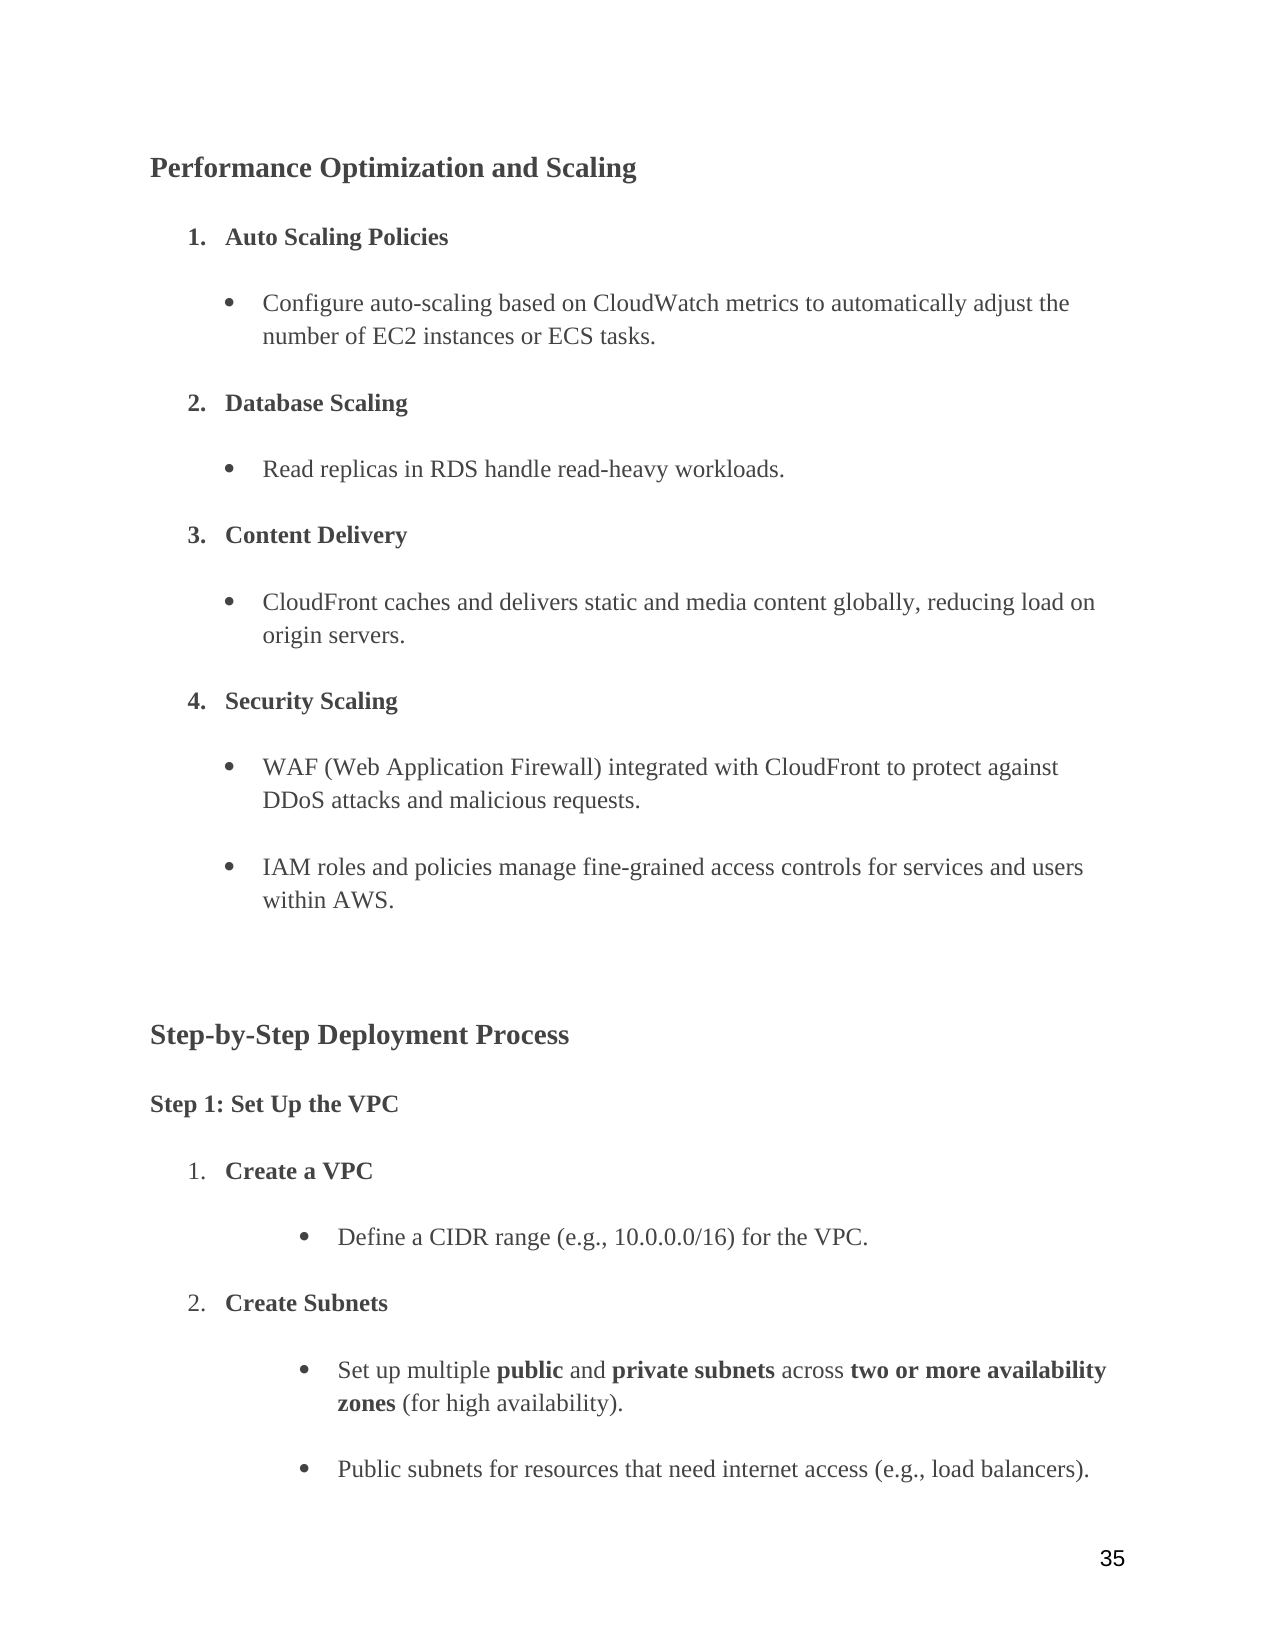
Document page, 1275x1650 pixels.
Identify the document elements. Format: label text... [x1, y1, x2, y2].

subtitle Public subnets for resources that need internet access (e.g., load balancers). [300, 1454, 1125, 1483]
subtitle Create Subnets [187, 1288, 1125, 1317]
subtitle Database Scaling [187, 388, 1125, 416]
subtitle CloudFront caches and delivers static and media content globally, reducing load on origin servers. [225, 587, 1125, 648]
subtitle WAF (Web Application Firewall) integrated with CloudFront to protect against DDoS attacks and malicious requests. [225, 752, 1125, 814]
subtitle Create a VPC [187, 1156, 1125, 1184]
subtitle Step 1: Set Up the VPC [150, 1089, 1125, 1118]
subtitle Read replicas in RDS handle read-heavy workloads. [225, 454, 1125, 483]
subtitle Configure auto-scaling based on CloudWatch metrics to automatically adjust the number of EC2 instances or ECS tasks. [225, 288, 1125, 350]
subtitle Set up multiple public and private subnets across two or more availability zones (for high availability). [300, 1355, 1125, 1417]
subtitle Performance Optimization and Scaling [150, 150, 1125, 183]
subtitle Auto Scaling Policies [187, 222, 1125, 251]
subtitle Step-by-Step Deployment Process [150, 1017, 1125, 1051]
subtitle Security Scaling [187, 686, 1125, 715]
subtitle Content Delivery [187, 520, 1125, 549]
subtitle Define a CIDR range (e.g., 10.0.0.0/16) for the VPC. [300, 1222, 1125, 1251]
subtitle IAM roles and policies manage fine-grained access controls for services and users within AWS. [225, 852, 1125, 913]
